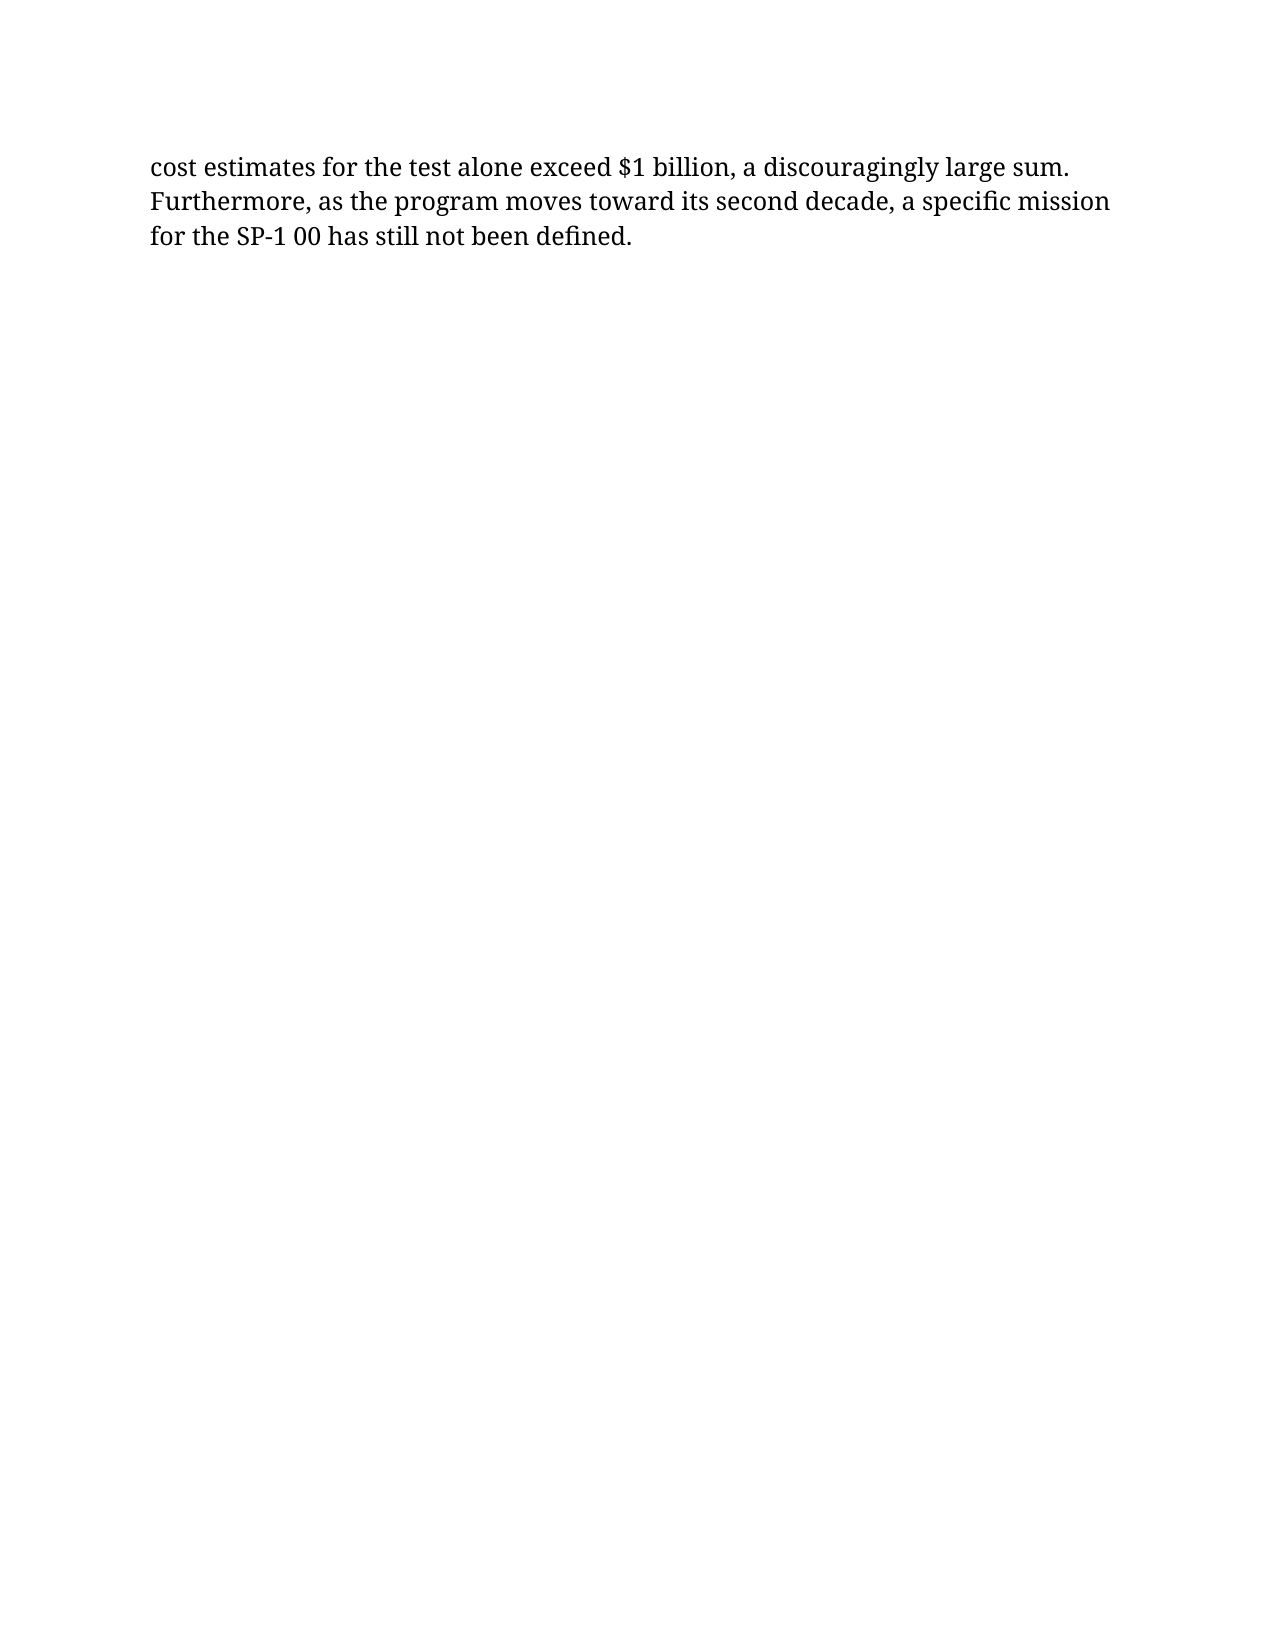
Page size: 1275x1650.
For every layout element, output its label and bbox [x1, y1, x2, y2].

text [150, 150, 1125, 252]
